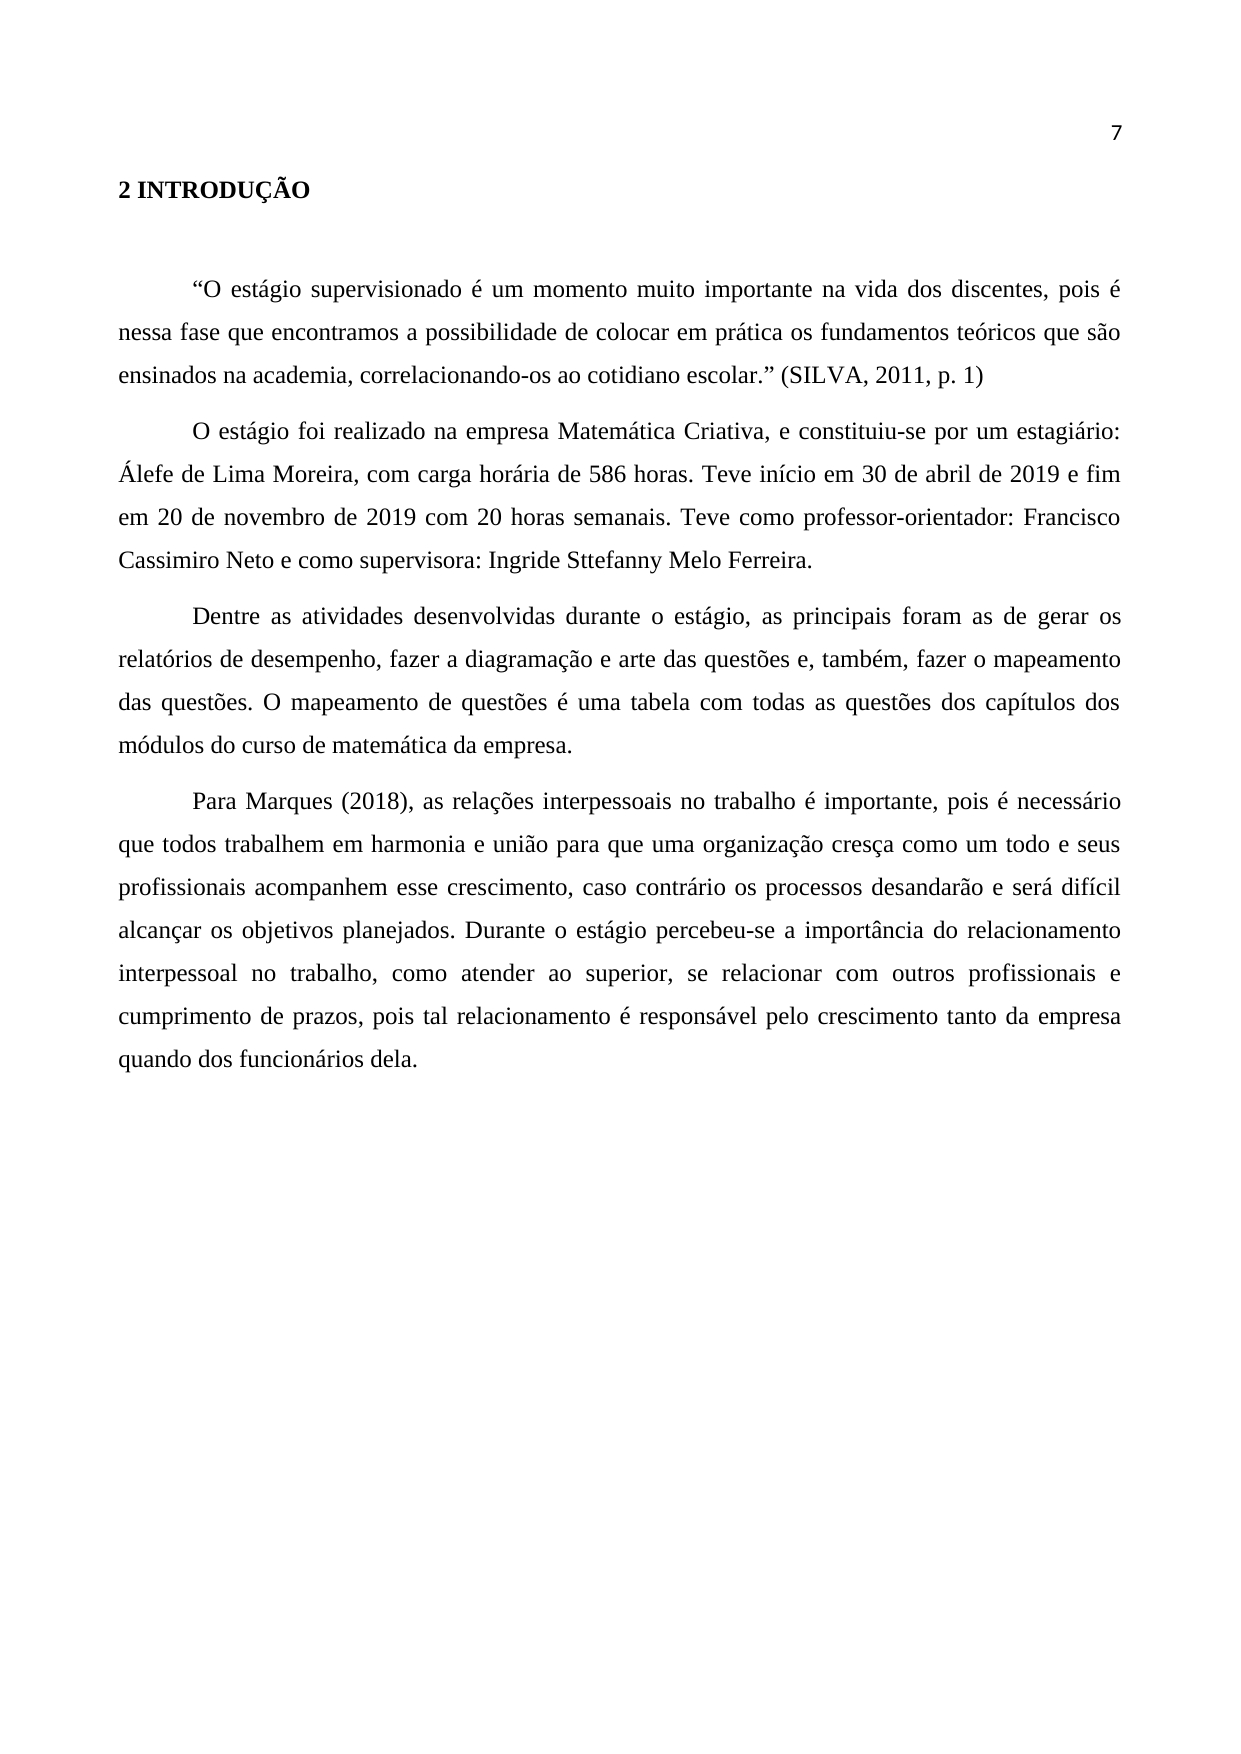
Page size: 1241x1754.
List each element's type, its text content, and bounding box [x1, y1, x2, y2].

text Dentre as atividades desenvolvidas durante o estágio, as principais foram as de gerar os relatórios de desempenho, fazer a diagramação e arte das questões e, também, fazer o mapeamento das questões. O mapeamento de questões é uma tabela com todas as questões dos capítulos dos módulos do curso de matemática da empresa. [118, 601, 1122, 759]
text O estágio foi realizado na empresa Matemática Criativa, e constituiu-se por um estagiário: Álefe de Lima Moreira, com carga horária de 586 horas. Teve início em 30 de abril de 2019 e fim em 20 de novembro de 2019 com 20 horas semanais. Teve como professor-orientador: Francisco Cassimiro Neto e como supervisora: Ingride Sttefanny Melo Ferreira. [118, 416, 1122, 574]
text Para Marques (2018), as relações interpessoais no trabalho é importante, pois é necessário que todos trabalhem em harmonia e união para que uma organização cresça como um todo e seus profissionais acompanhem esse crescimento, caso contrário os processos desandarão e será difícil alcançar os objetivos planejados. Durante o estágio percebeu-se a importância do relacionamento interpessoal no trabalho, como atender ao superior, se relacionar com outros profissionais e cumprimento de prazos, pois tal relacionamento é responsável pelo crescimento tanto da empresa quando dos funcionários dela. [118, 786, 1122, 1073]
text “O estágio supervisionado é um momento muito importante na vida dos discentes, pois é nessa fase que encontramos a possibilidade de colocar em prática os fundamentos teóricos que são ensinados na academia, correlacionando-os ao cotidiano escolar.” (SILVA, 2011, p. 1) [118, 274, 1122, 389]
subtitle 2 INTRODUÇÃO [118, 176, 1122, 204]
